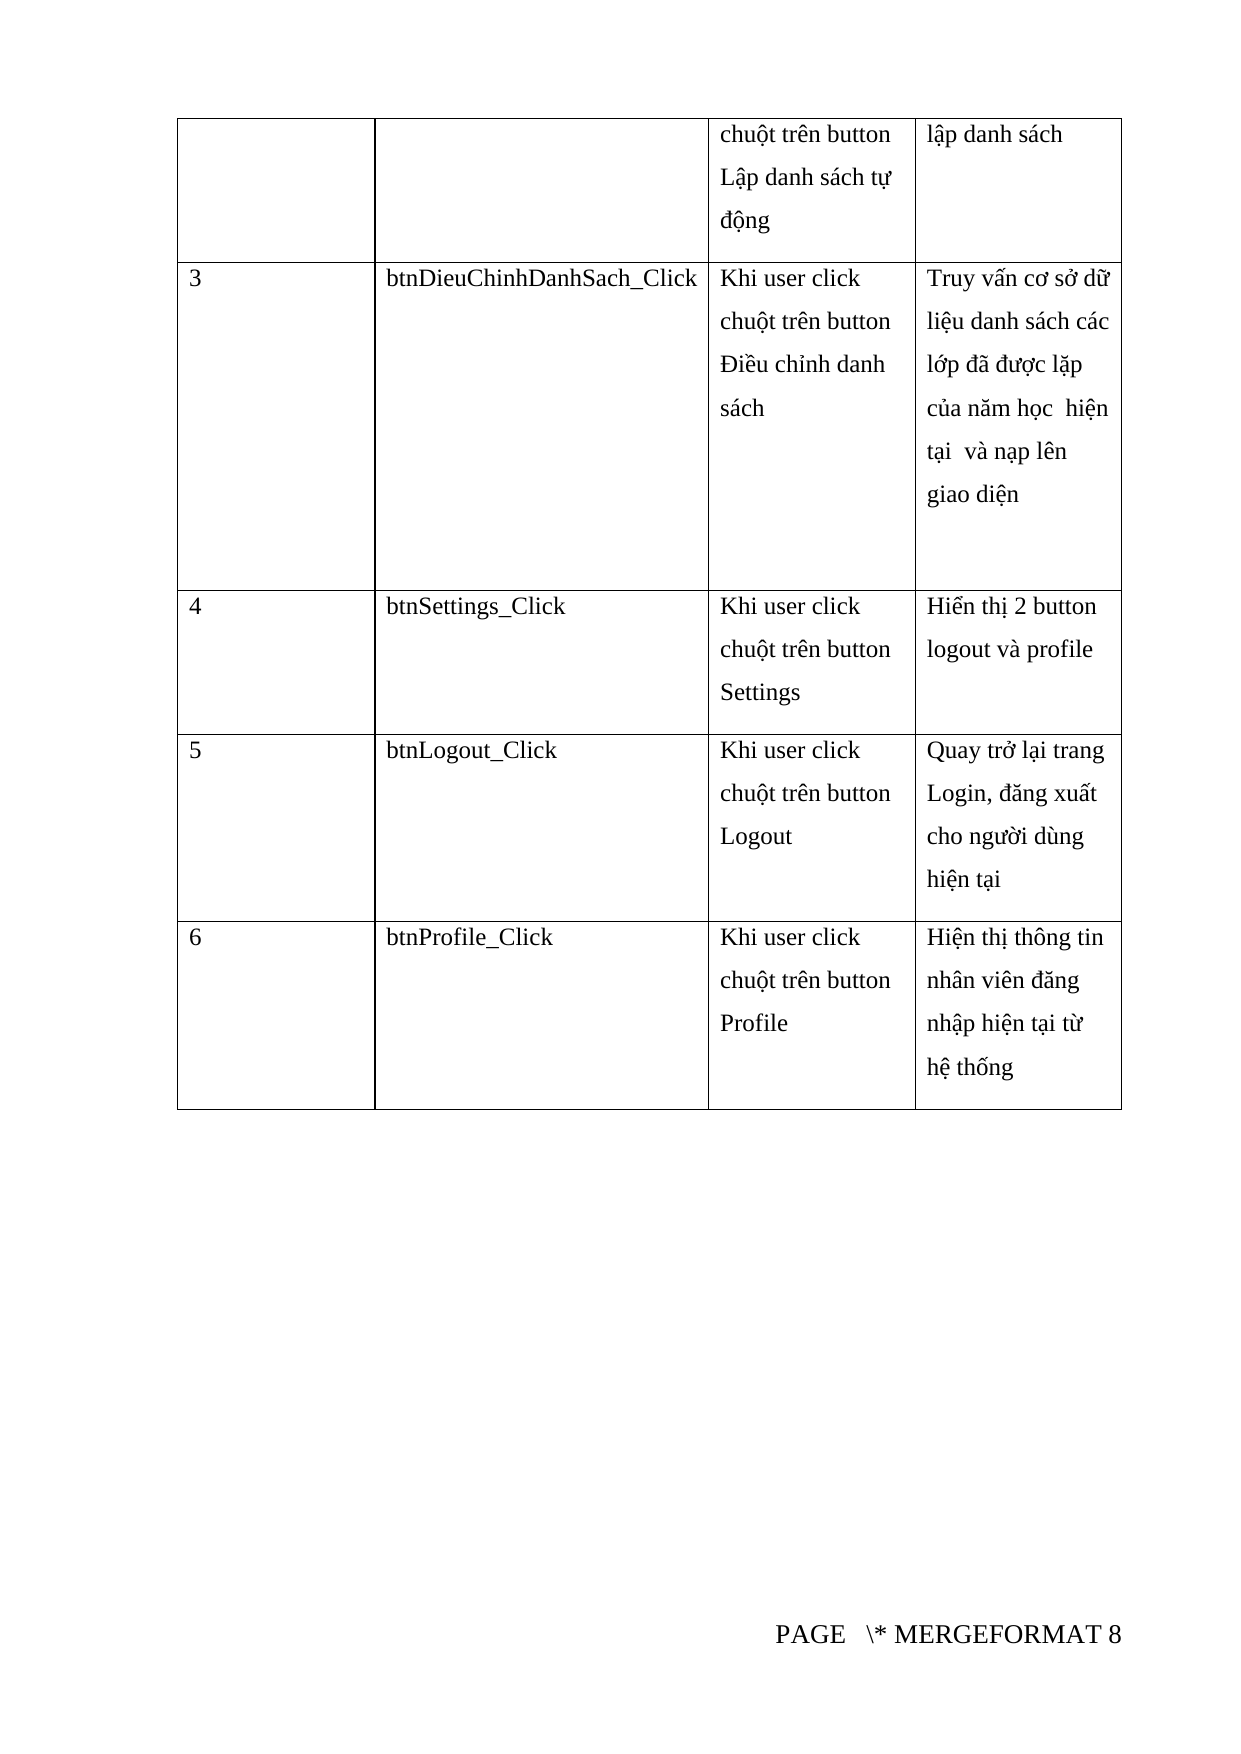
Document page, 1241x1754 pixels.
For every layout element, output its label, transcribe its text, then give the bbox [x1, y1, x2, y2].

table_cell btnLogout_Click [376, 735, 708, 921]
table_cell Hiện thị thông tin nhân viên đăng nhập hiện tại từ hệ thống [916, 922, 1121, 1108]
table_cell Khi user click chuột trên button Điều chỉnh danh sách [709, 263, 915, 590]
table_cell btnDieuChinhDanhSach_Click [376, 263, 708, 590]
table_cell Truy vấn cơ sở dữ liệu danh sách các lớp đã được lặp của năm học hiện tại và nạp lên giao diện [916, 263, 1121, 590]
table_cell 4 [178, 591, 374, 734]
table_cell Hiển thị 2 button logout và profile [916, 591, 1121, 734]
table_cell Khi user click chuột trên button Settings [709, 591, 915, 734]
table_cell btnProfile_Click [376, 922, 708, 1108]
table_cell 2 [178, 119, 374, 262]
table_cell 6 [178, 922, 374, 1108]
table_cell Quay trở lại trang Login, đăng xuất cho người dùng hiện tại [916, 735, 1121, 921]
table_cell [916, 119, 1121, 262]
table_cell Khi user click chuột trên button Profile [709, 922, 915, 1108]
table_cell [376, 119, 708, 262]
table_cell 5 [178, 735, 374, 921]
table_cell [709, 119, 915, 262]
table_cell 3 [178, 263, 374, 590]
table_cell Khi user click chuột trên button Logout [709, 735, 915, 921]
table_cell btnSettings_Click [376, 591, 708, 734]
